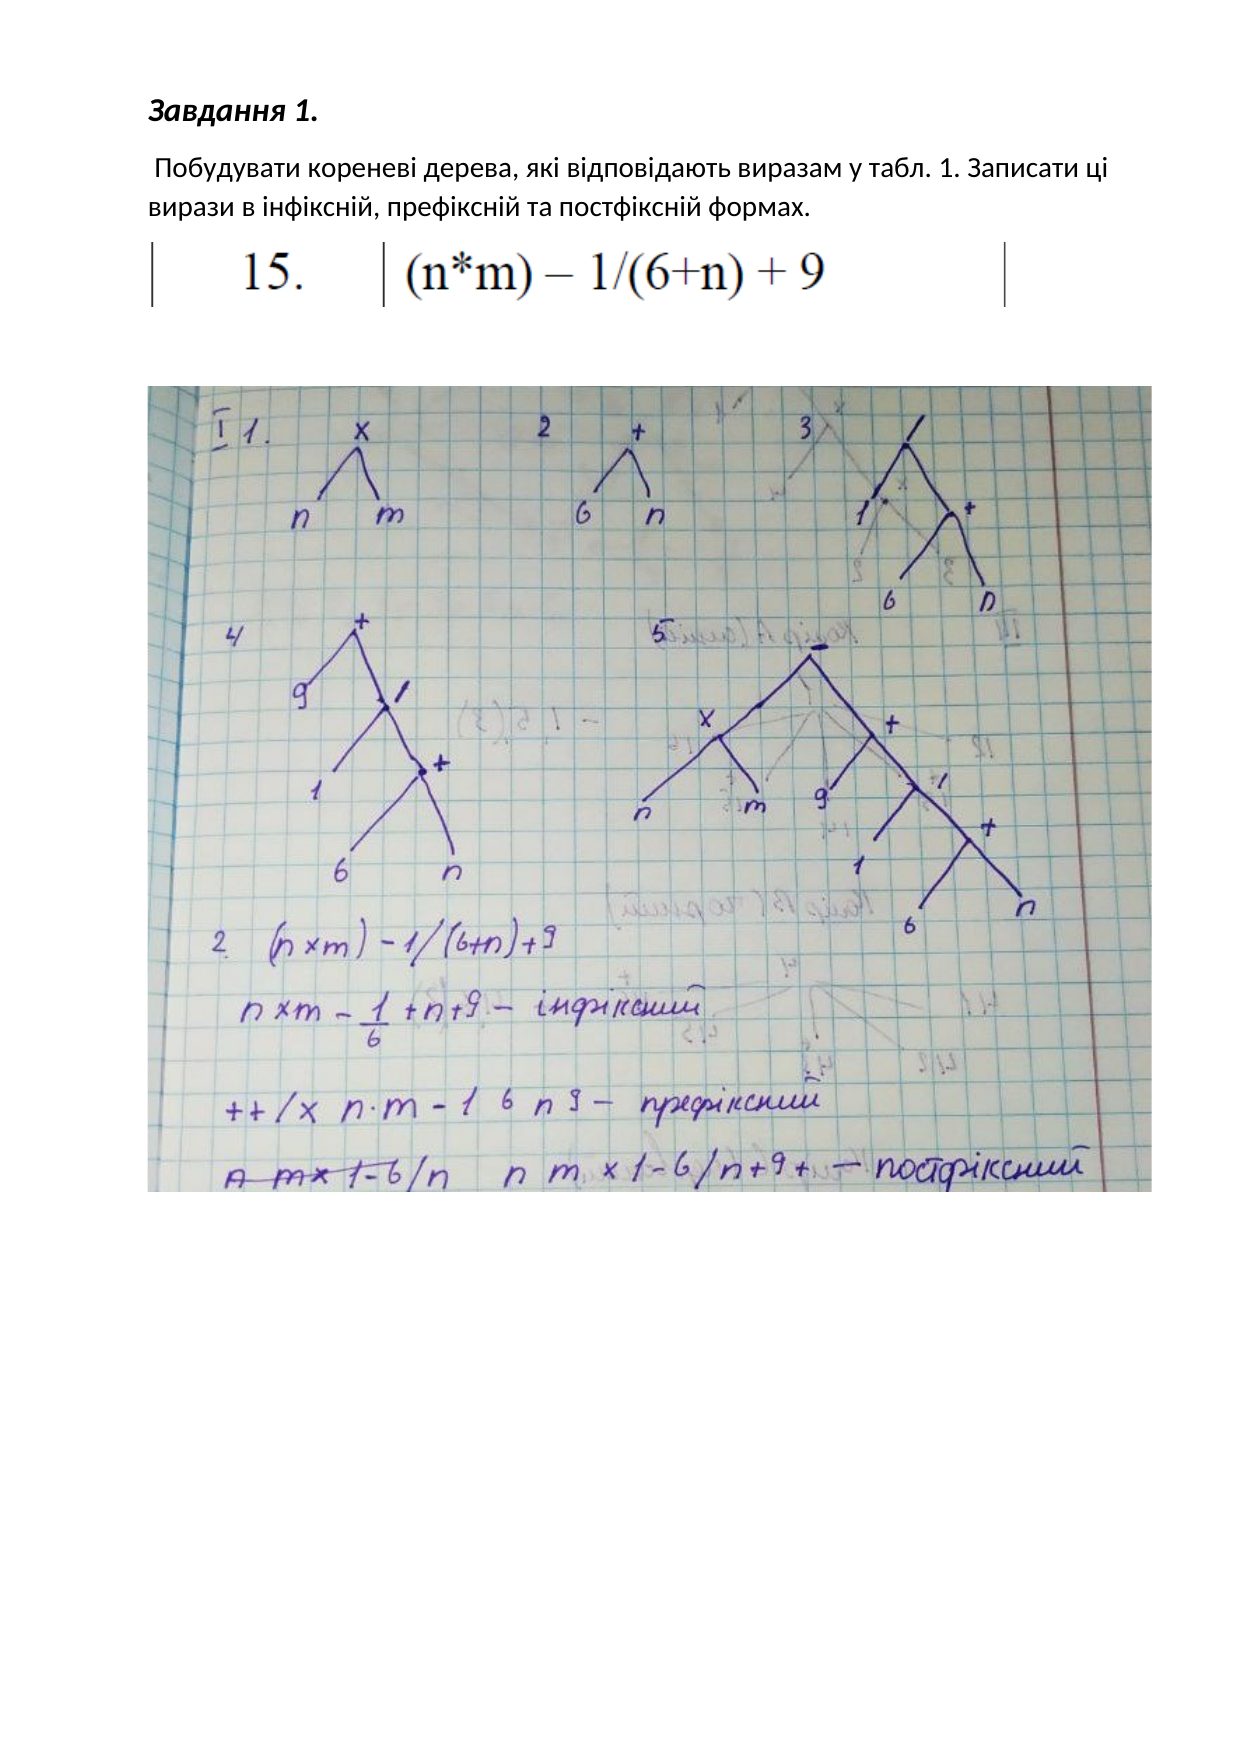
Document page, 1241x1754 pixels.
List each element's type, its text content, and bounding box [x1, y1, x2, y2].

picture [147, 386, 1152, 1192]
text Завдання 1. [148, 88, 1152, 129]
picture [147, 242, 1006, 307]
text Побудувати кореневі дерева, які відповідають виразам у табл. 1. Записати ці вирази в інфіксній, префіксній та постфіксній формах. [148, 149, 1152, 223]
